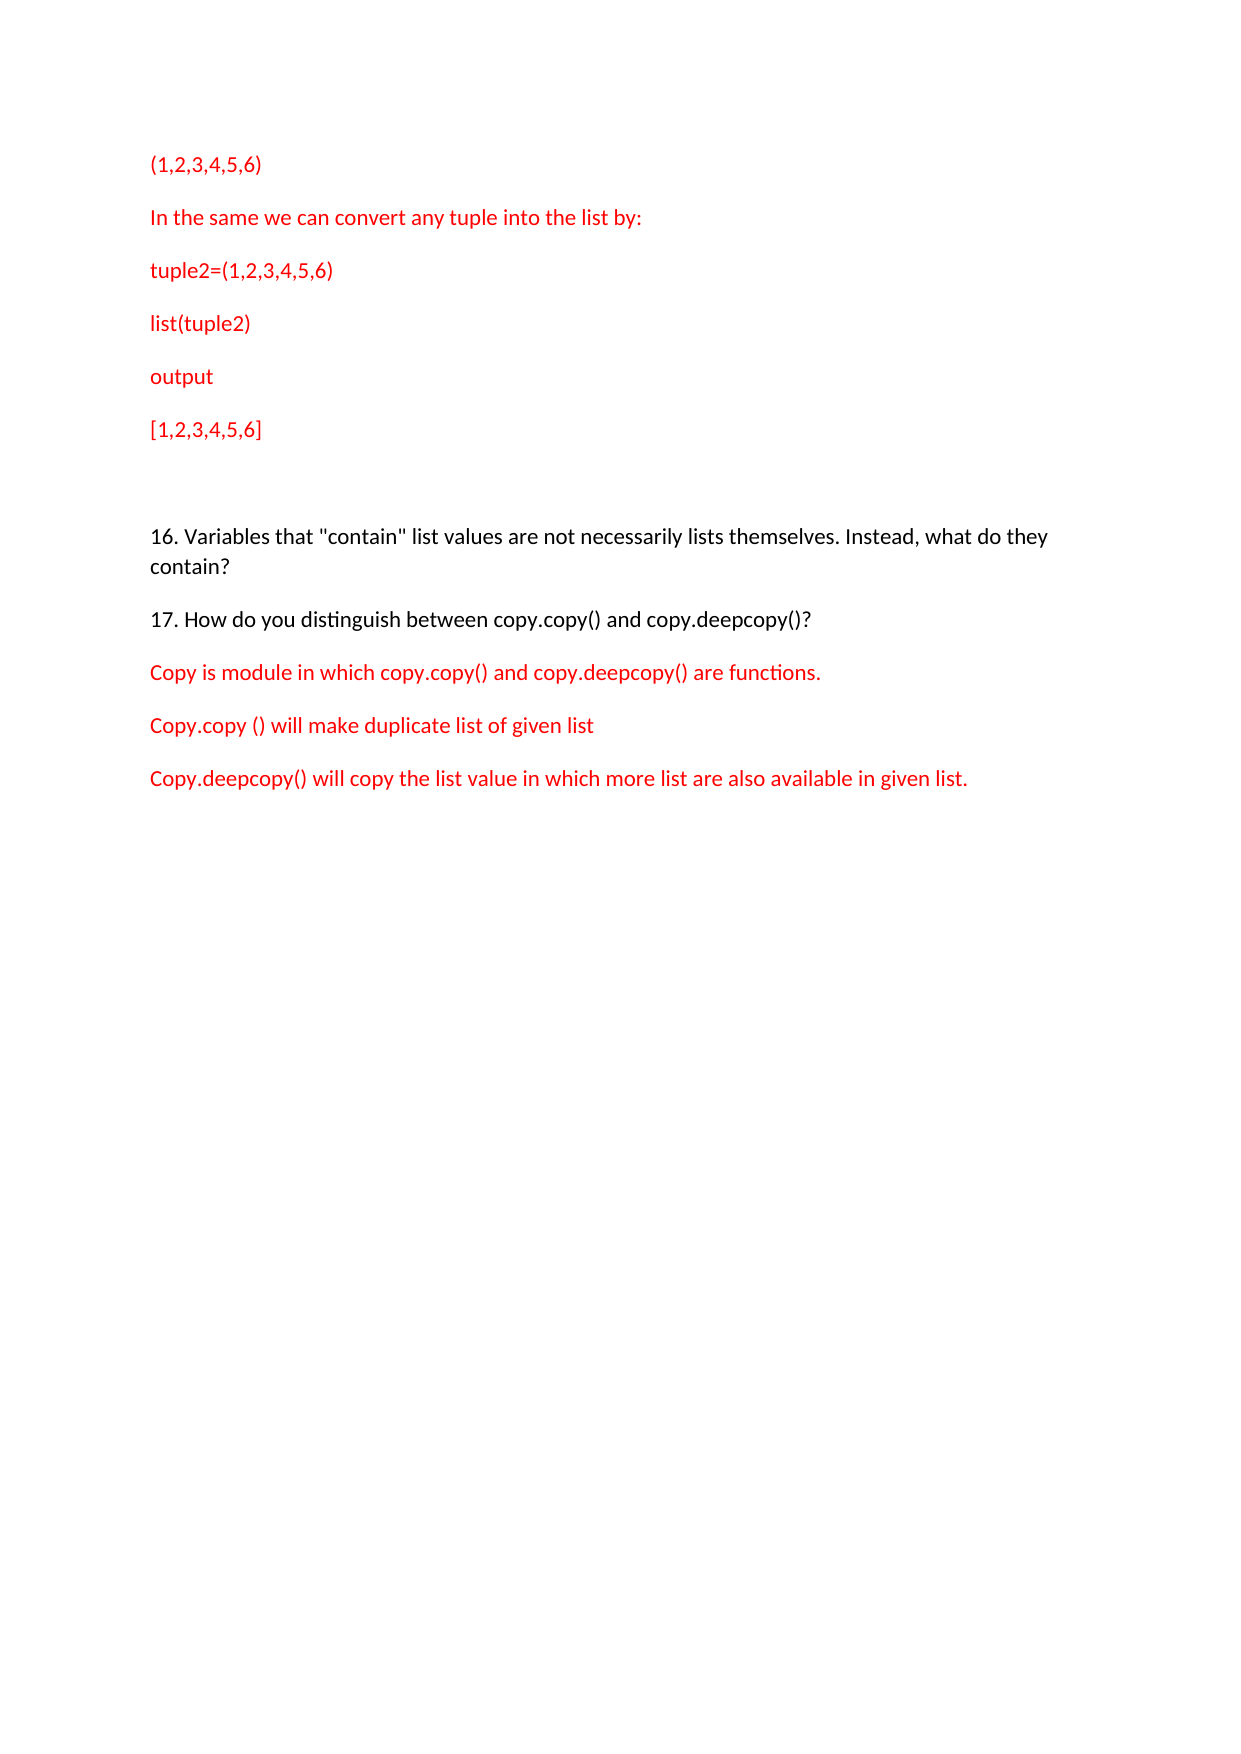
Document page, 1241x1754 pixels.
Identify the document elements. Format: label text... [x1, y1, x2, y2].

text tuple2=(1,2,3,4,5,6) [150, 256, 1090, 284]
text 17. How do you distinguish between copy.copy() and copy.deepcopy()? [150, 605, 1090, 633]
text In the same we can convert any tuple into the list by: [150, 203, 1090, 231]
text Copy is module in which copy.copy() and copy.deepcopy() are functions. [150, 658, 1090, 686]
text list(tuple2) [150, 309, 1090, 337]
text Copy.deepcopy() will copy the list value in which more list are also available in given list. [150, 764, 1090, 793]
text [1,2,3,4,5,6] [150, 416, 1090, 444]
text Copy.copy () will make duplicate list of given list [150, 711, 1090, 739]
text (1,2,3,4,5,6) [150, 150, 1090, 178]
text output [150, 362, 1090, 391]
text 16. Variables that "contain" list values are not necessarily lists themselves. Instead, what do they contain? [150, 522, 1090, 580]
